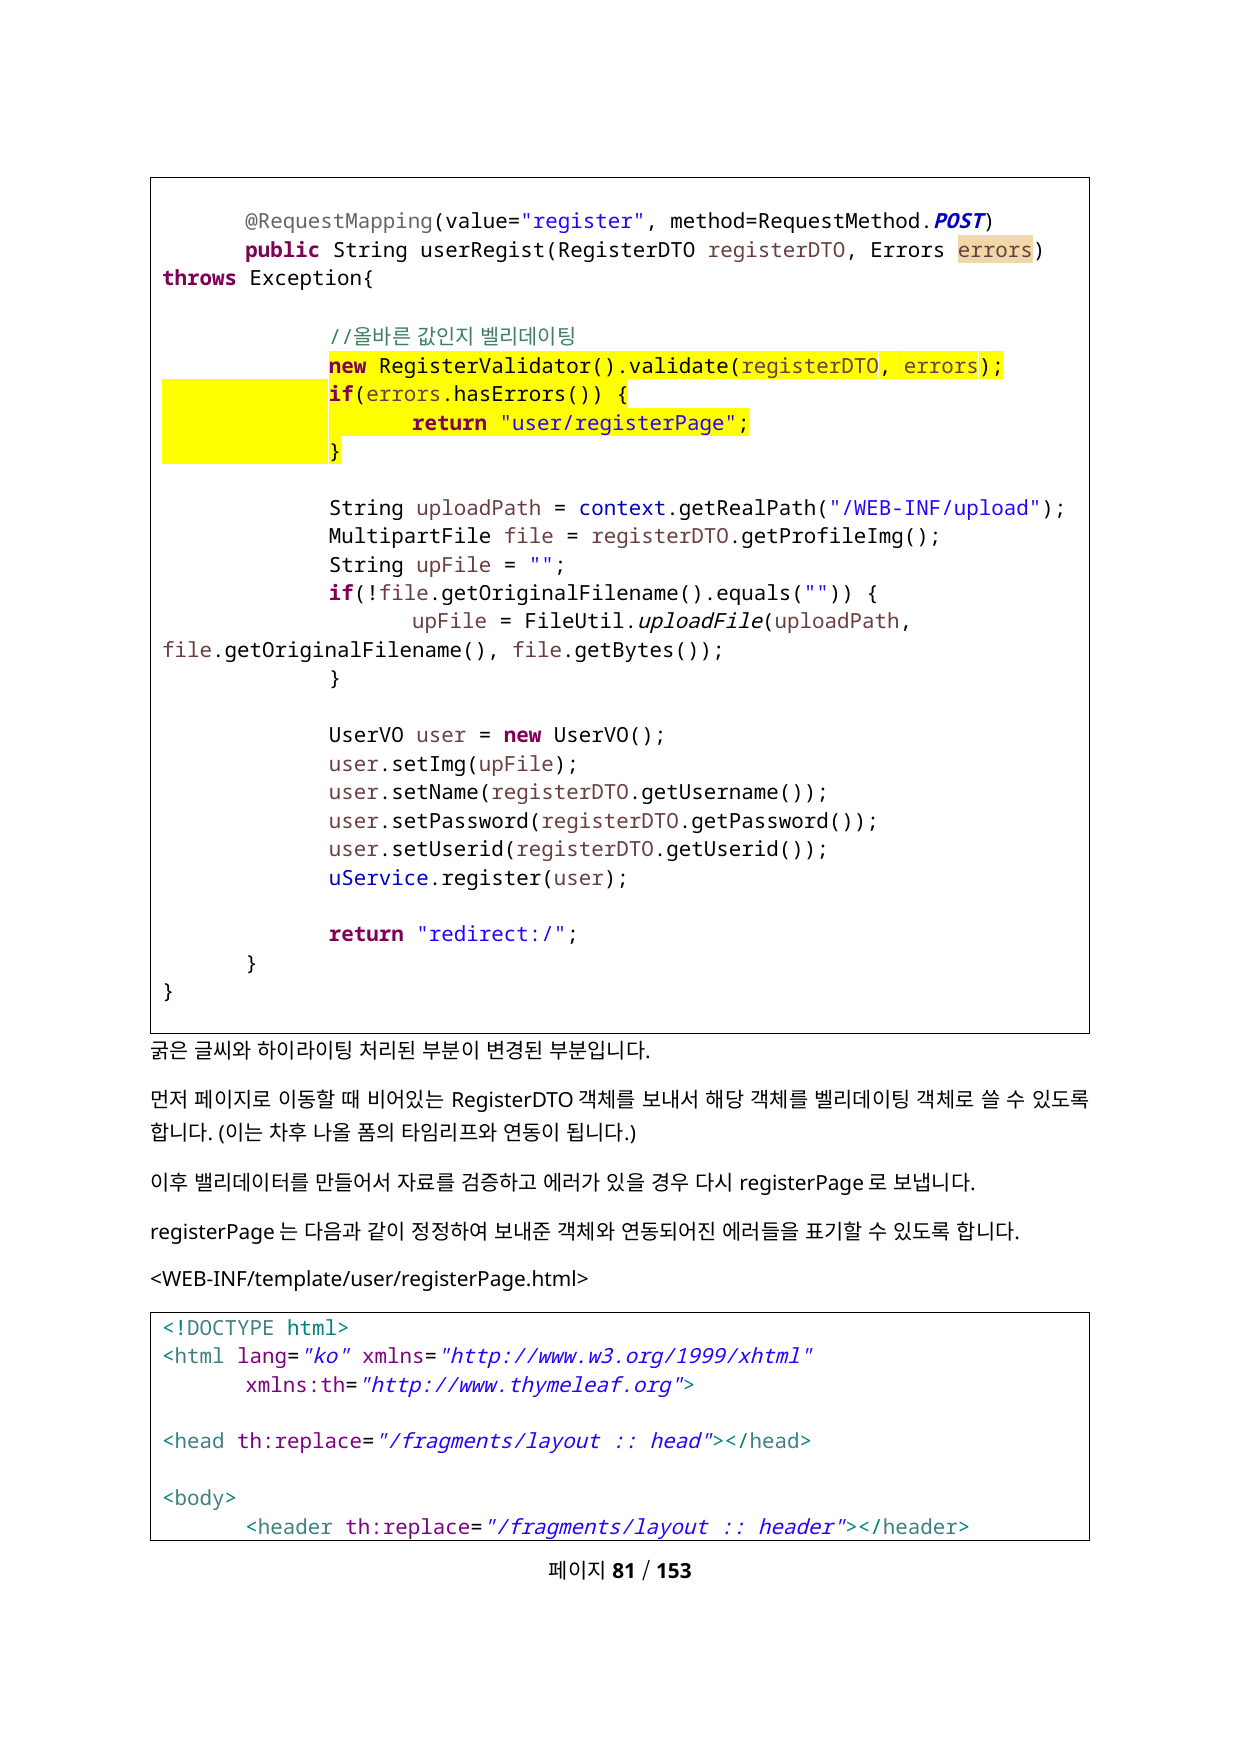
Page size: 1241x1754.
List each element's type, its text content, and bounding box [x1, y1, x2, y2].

text 굵은 글씨와 하이라이팅 처리된 부분이 변경된 부분입니다. [150, 1034, 1090, 1064]
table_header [151, 178, 1089, 1033]
text 먼저 페이지로 이동할 때 비어있는 RegisterDTO객체를 보내서 해당 객체를 벨리데이팅 객체로 쓸 수 있도록 합니다. (이는 차후 나올 폼의 타임리프와 연동이 됩니다.) [150, 1084, 1090, 1147]
text <WEB-INF/template/user/registerPage.html> [150, 1264, 1090, 1293]
text registerPage는 다음과 같이 정정하여 보내준 객체와 연동되어진 에러들을 표기할 수 있도록 합니다. [150, 1215, 1090, 1245]
text 이후 밸리데이터를 만들어서 자료를 검증하고 에러가 있을 경우 다시 registerPage로 보냅니다. [150, 1166, 1090, 1196]
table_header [151, 1313, 1089, 1540]
